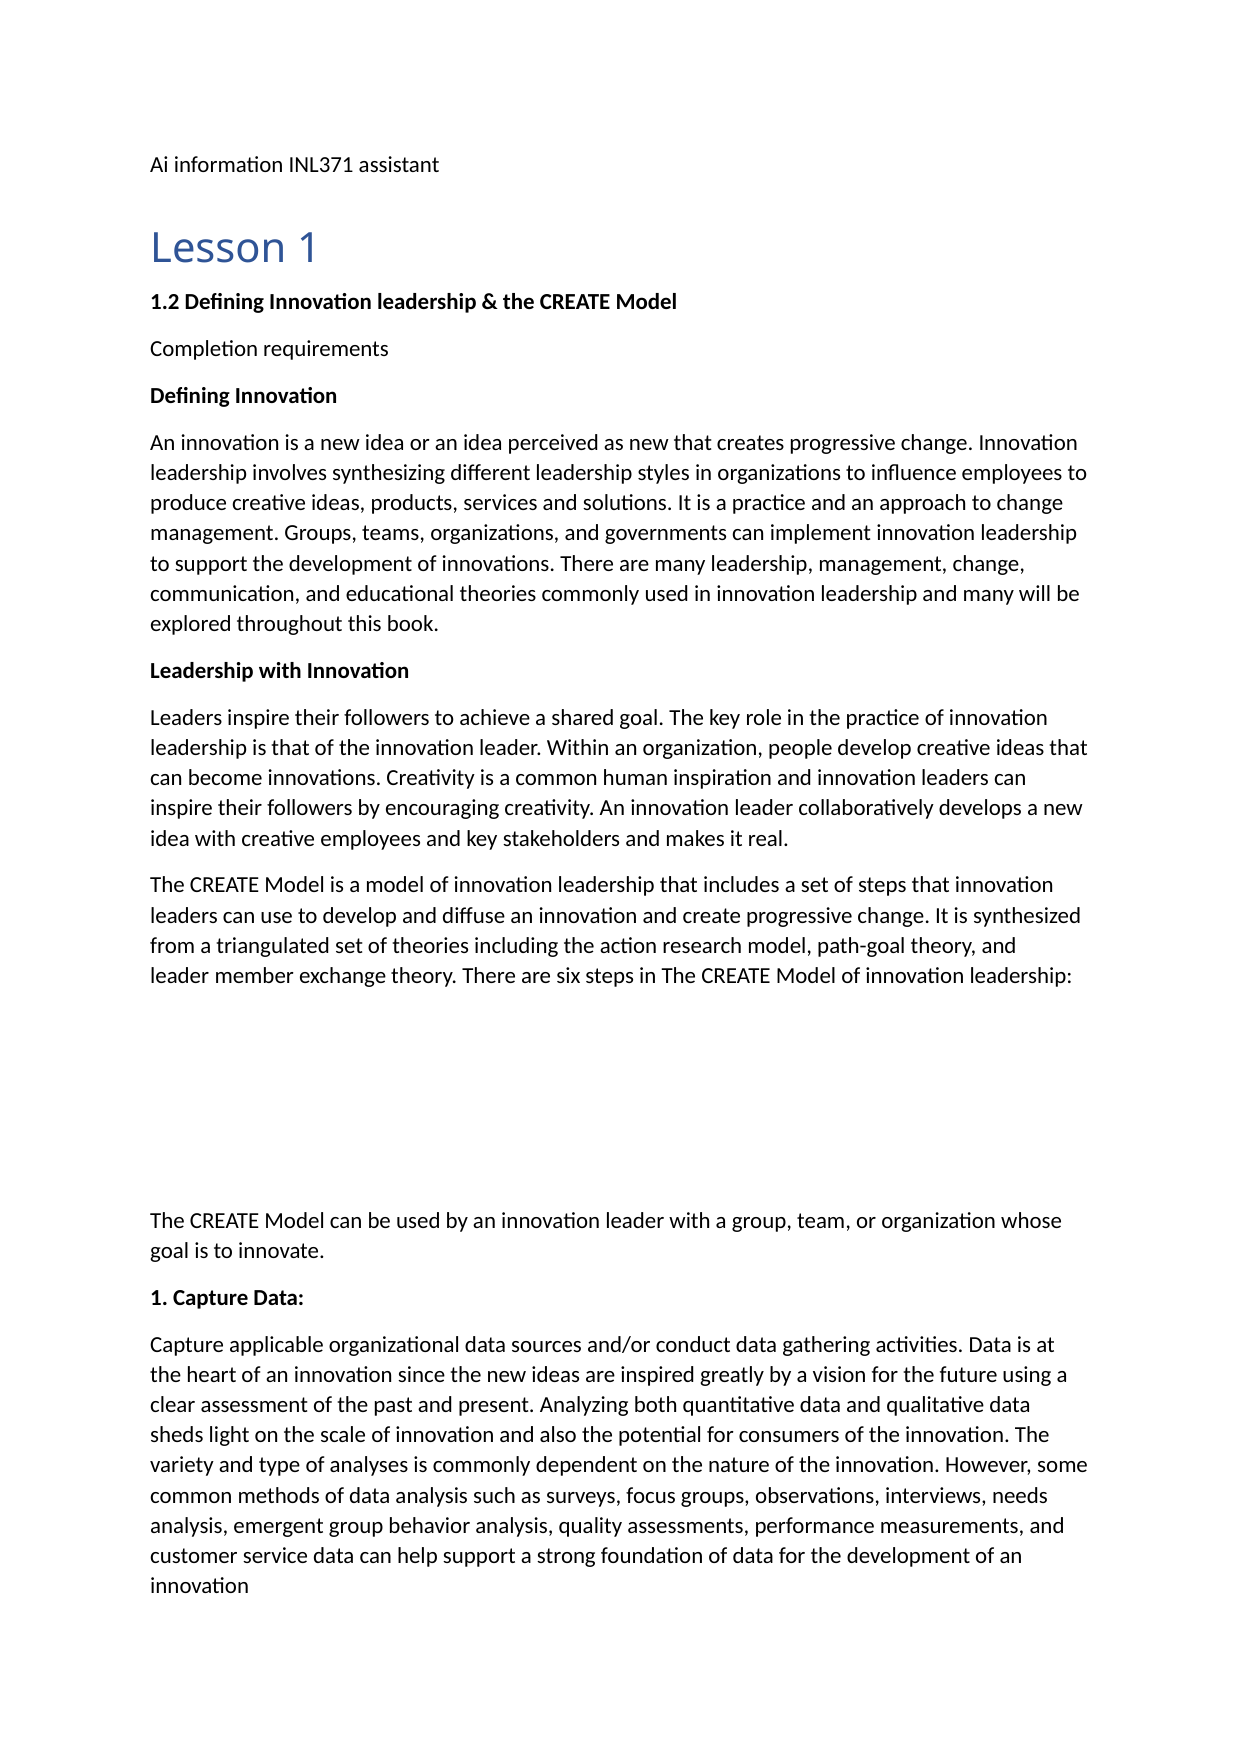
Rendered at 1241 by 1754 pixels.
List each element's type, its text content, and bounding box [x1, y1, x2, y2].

text Completion requirements [150, 334, 1090, 362]
text An innovation is a new idea or an idea perceived as new that creates progressive change. Innovation leadership involves synthesizing different leadership styles in organizations to influence employees to produce creative ideas, products, services and solutions. It is a practice and an approach to change management. Groups, teams, organizations, and governments can implement innovation leadership to support the development of innovations. There are many leadership, management, change, communication, and educational theories commonly used in innovation leadership and many will be explored throughout this book. [150, 428, 1090, 637]
text The CREATE Model can be used by an innovation leader with a group, team, or organization whose goal is to innovate. [150, 1206, 1090, 1264]
text Leadership with Innovation [150, 656, 1090, 684]
text The CREATE Model is a model of innovation leadership that includes a set of steps that innovation leaders can use to develop and diffuse an innovation and create progressive change. It is synthesized from a triangulated set of theories including the action research model, path-goal theory, and leader member exchange theory. There are six steps in The CREATE Model of innovation leadership: [150, 871, 1090, 989]
text Ai information INL371 assistant [150, 150, 1090, 178]
subtitle Lesson 1 [150, 218, 1090, 274]
text Leaders inspire their followers to achieve a shared goal. The key role in the practice of innovation leadership is that of the innovation leader. Within an organization, people develop creative ideas that can become innovations. Creativity is a common human inspiration and innovation leaders can inspire their followers by encouraging creativity. An innovation leader collaboratively develops a new idea with creative employees and key stakeholders and makes it real. [150, 703, 1090, 852]
text 1.2 Defining Innovation leadership & the CREATE Model [150, 287, 1090, 315]
text Defining Innovation [150, 381, 1090, 409]
text Capture applicable organizational data sources and/or conduct data gathering activities. Data is at the heart of an innovation since the new ideas are inspired greatly by a vision for the future using a clear assessment of the past and present. Analyzing both quantitative data and qualitative data sheds light on the scale of innovation and also the potential for consumers of the innovation. The variety and type of analyses is commonly dependent on the nature of the innovation. However, some common methods of data analysis such as surveys, focus groups, observations, interviews, needs analysis, emergent group behavior analysis, quality assessments, performance measurements, and customer service data can help support a strong foundation of data for the development of an innovation [150, 1330, 1090, 1599]
text 1. Capture Data: [150, 1283, 1090, 1311]
